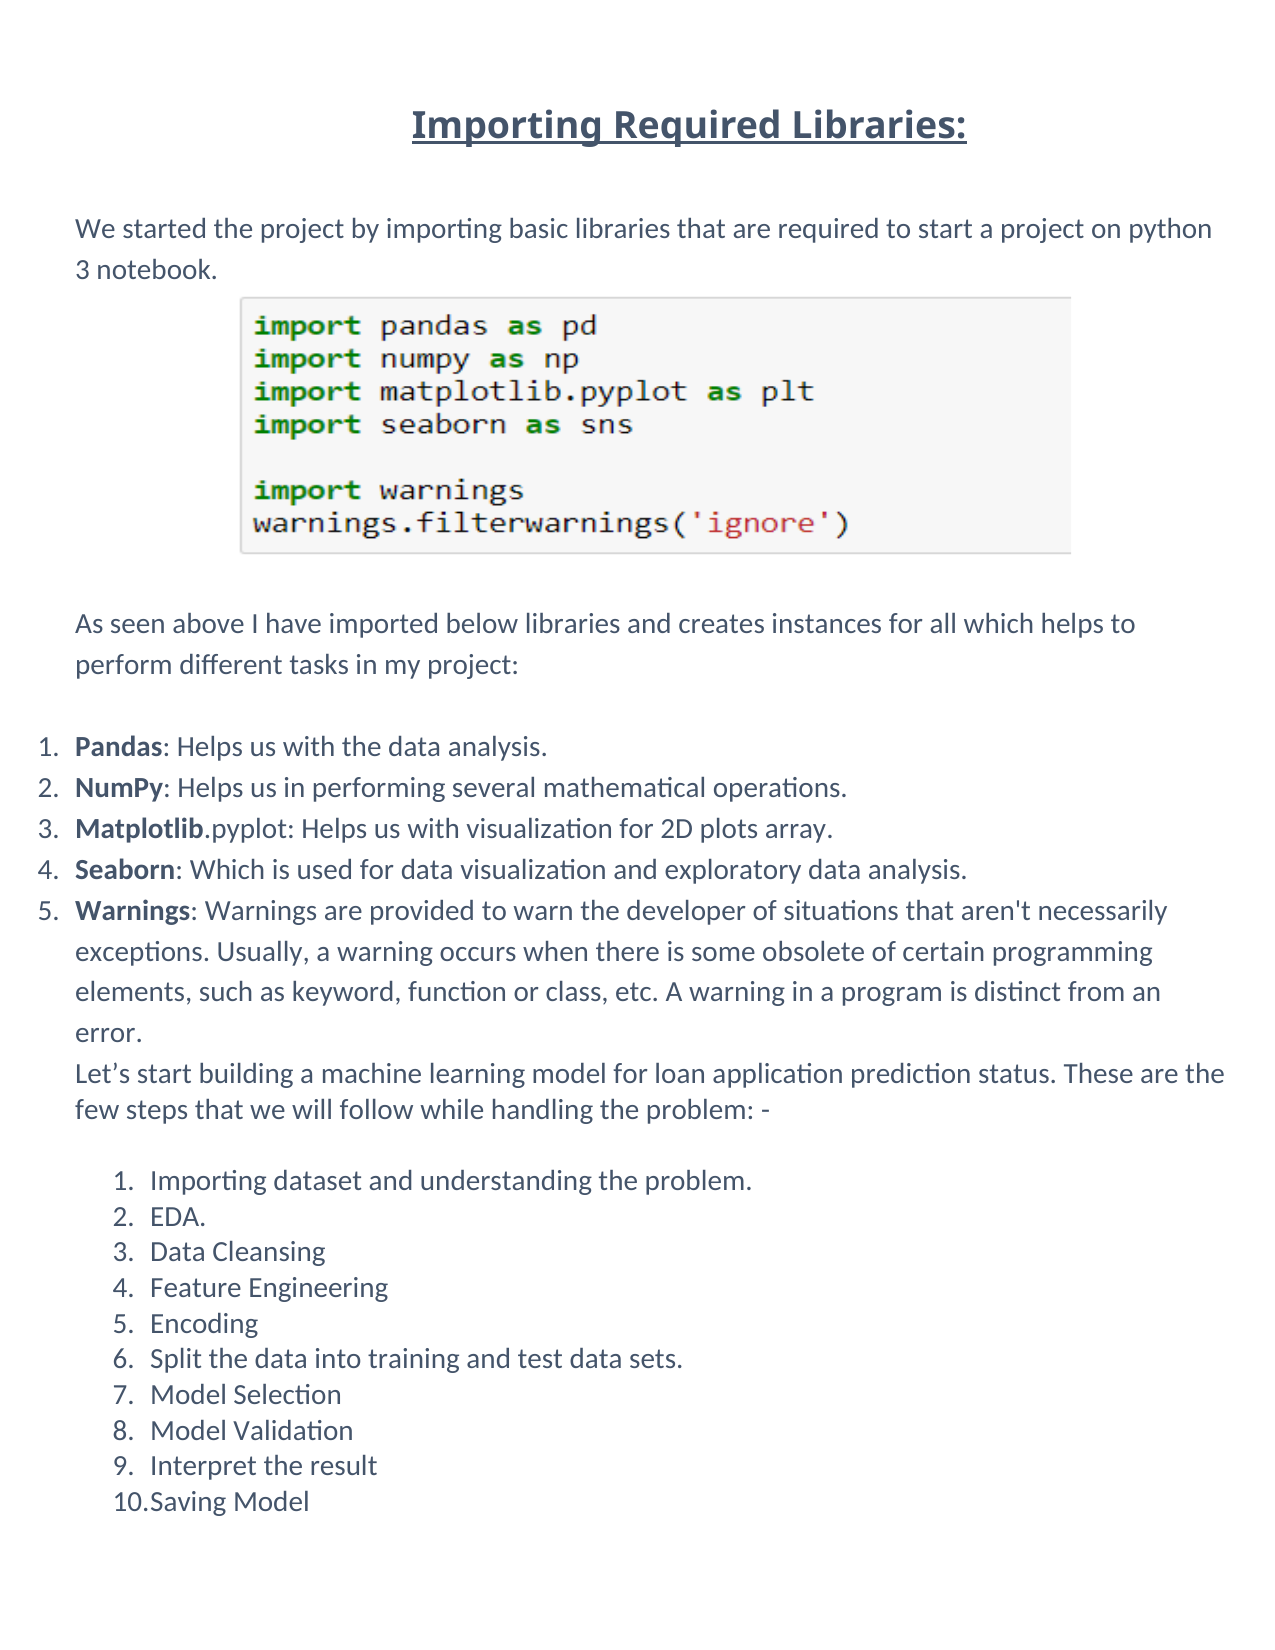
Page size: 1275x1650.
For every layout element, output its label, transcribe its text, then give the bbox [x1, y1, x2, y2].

subtitle Importing Required Libraries: [150, 98, 1228, 149]
list EDA. [112, 1198, 1228, 1233]
list Model Selection [112, 1376, 1228, 1412]
list Saving Model [112, 1483, 1228, 1518]
list Importing dataset and understanding the problem. [112, 1162, 1228, 1198]
list Pandas: Helps us with the data analysis. [37, 728, 1228, 763]
list Seaborn: Which is used for data visualization and exploratory data analysis. [37, 851, 1228, 886]
list Split the data into training and test data sets. [112, 1340, 1228, 1376]
list Interpret the result [112, 1447, 1228, 1483]
text We started the project by importing basic libraries that are required to start a project on python 3 notebook. [75, 210, 1228, 286]
text As seen above I have imported below libraries and creates instances for all which helps to perform different tasks in my project: [75, 605, 1228, 682]
picture [231, 291, 1072, 559]
list Feature Engineering [112, 1269, 1228, 1305]
list NumPy: Helps us in performing several mathematical operations. [37, 769, 1228, 804]
list Data Cleansing [112, 1233, 1228, 1269]
list Matplotlib.pyplot: Helps us with visualization for 2D plots array. [37, 810, 1228, 845]
list Encoding [112, 1305, 1228, 1340]
text Let’s start building a machine learning model for loan application prediction status. These are the few steps that we will follow while handling the problem: - [75, 1055, 1228, 1127]
list Model Validation [112, 1412, 1228, 1447]
list Warnings: Warnings are provided to warn the developer of situations that aren't necessarily exceptions. Usually, a warning occurs when there is some obsolete of certain programming elements, such as keyword, function or class, etc. A warning in a program is distinct from an error. [37, 892, 1228, 1050]
